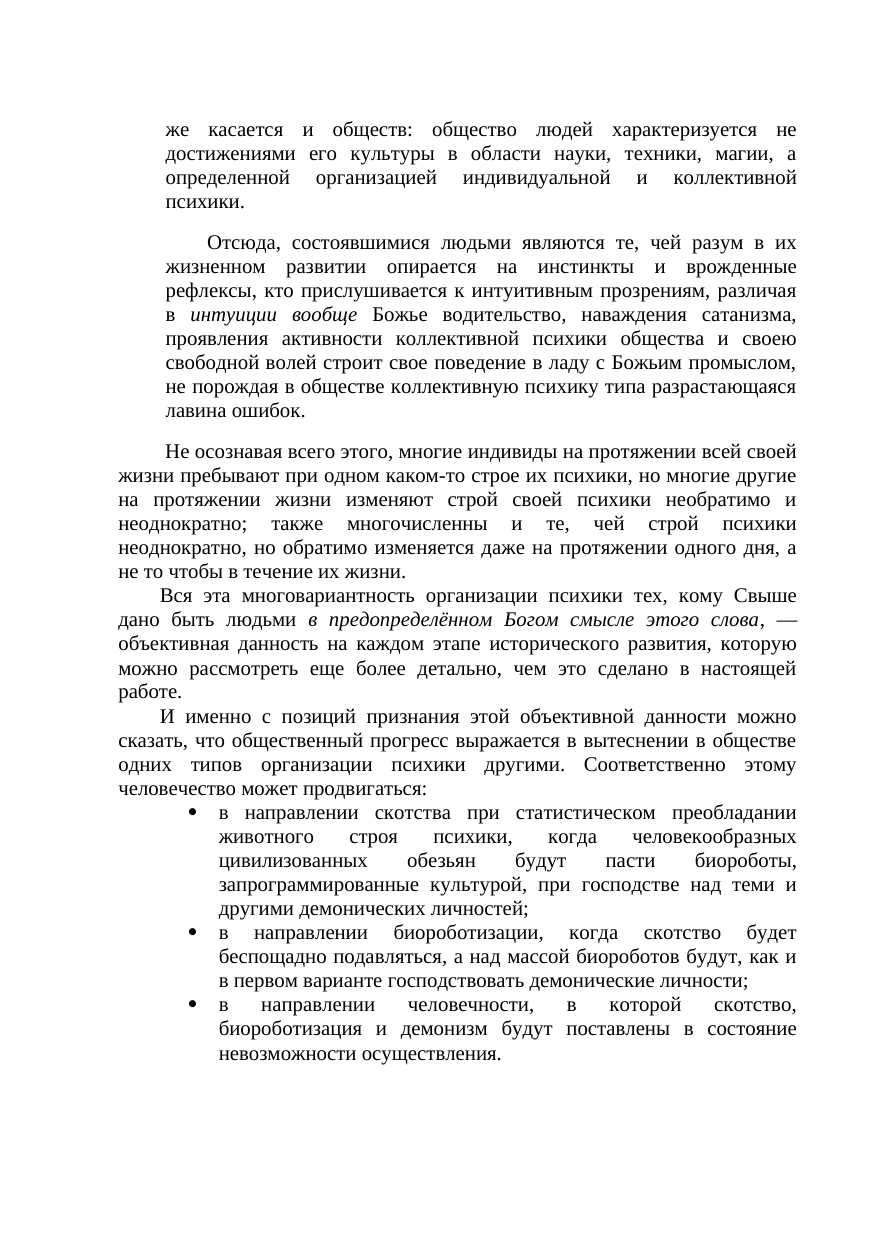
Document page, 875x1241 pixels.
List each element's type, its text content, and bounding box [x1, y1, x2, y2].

text Не осознавая всего этого, многие индивиды на протяжении всей своей жизни пребывают при одном каком-то строе их психики, но многие другие на протяжении жизни изменяют строй своей психики необратимо и неоднократно; также многочисленны и те, чей строй психики неоднократно, но обратимо изменяется даже на протяжении одного дня, а не то чтобы в течение их жизни. [118, 439, 797, 583]
text Вся эта многовариантность организации психики тех, кому Свыше дано быть людьми в предопределённом Богом смысле этого слова, — объективная данность на каждом этапе исторического развития, которую можно рассмотреть еще более детально, чем это сделано в настоящей работе. [118, 583, 797, 703]
list в направлении скотства при статистическом преобладании животного строя психики, когда человекообразных цивилизованных обезьян будут пасти биороботы, запрограммированные культурой, при господстве над теми и другими демонических личностей; [189, 800, 797, 920]
text Отсюда, состоявшимися людьми являются те, чей разум в их жизненном развитии опирается на инстинкты и врожденные рефлексы, кто прислушивается к интуитивным прозрениям, различая в интуиции вообще Божье водительство, наваждения сатанизма, проявления активности коллективной психики общества и своею свободной волей строит свое поведение в ладу с Божьим промыслом, не порождая в обществе коллективную психику типа разрастающаяся лавина ошибок. [165, 230, 797, 422]
text И именно с позиций признания этой объективной данности можно сказать, что общественный прогресс выражается в вытеснении в обществе одних типов организации психики другими. Соответственно этому человечество может продвигаться: [118, 703, 797, 800]
list в направлении биороботизации, когда скотство будет беспощадно подавляться, а над массой биороботов будут, как и в первом варианте господствовать демонические личности; [189, 920, 797, 992]
list в направлении человечности, в которой скотство, биороботизация и демонизм будут поставлены в состояние невозможности осуществления. [189, 992, 797, 1064]
